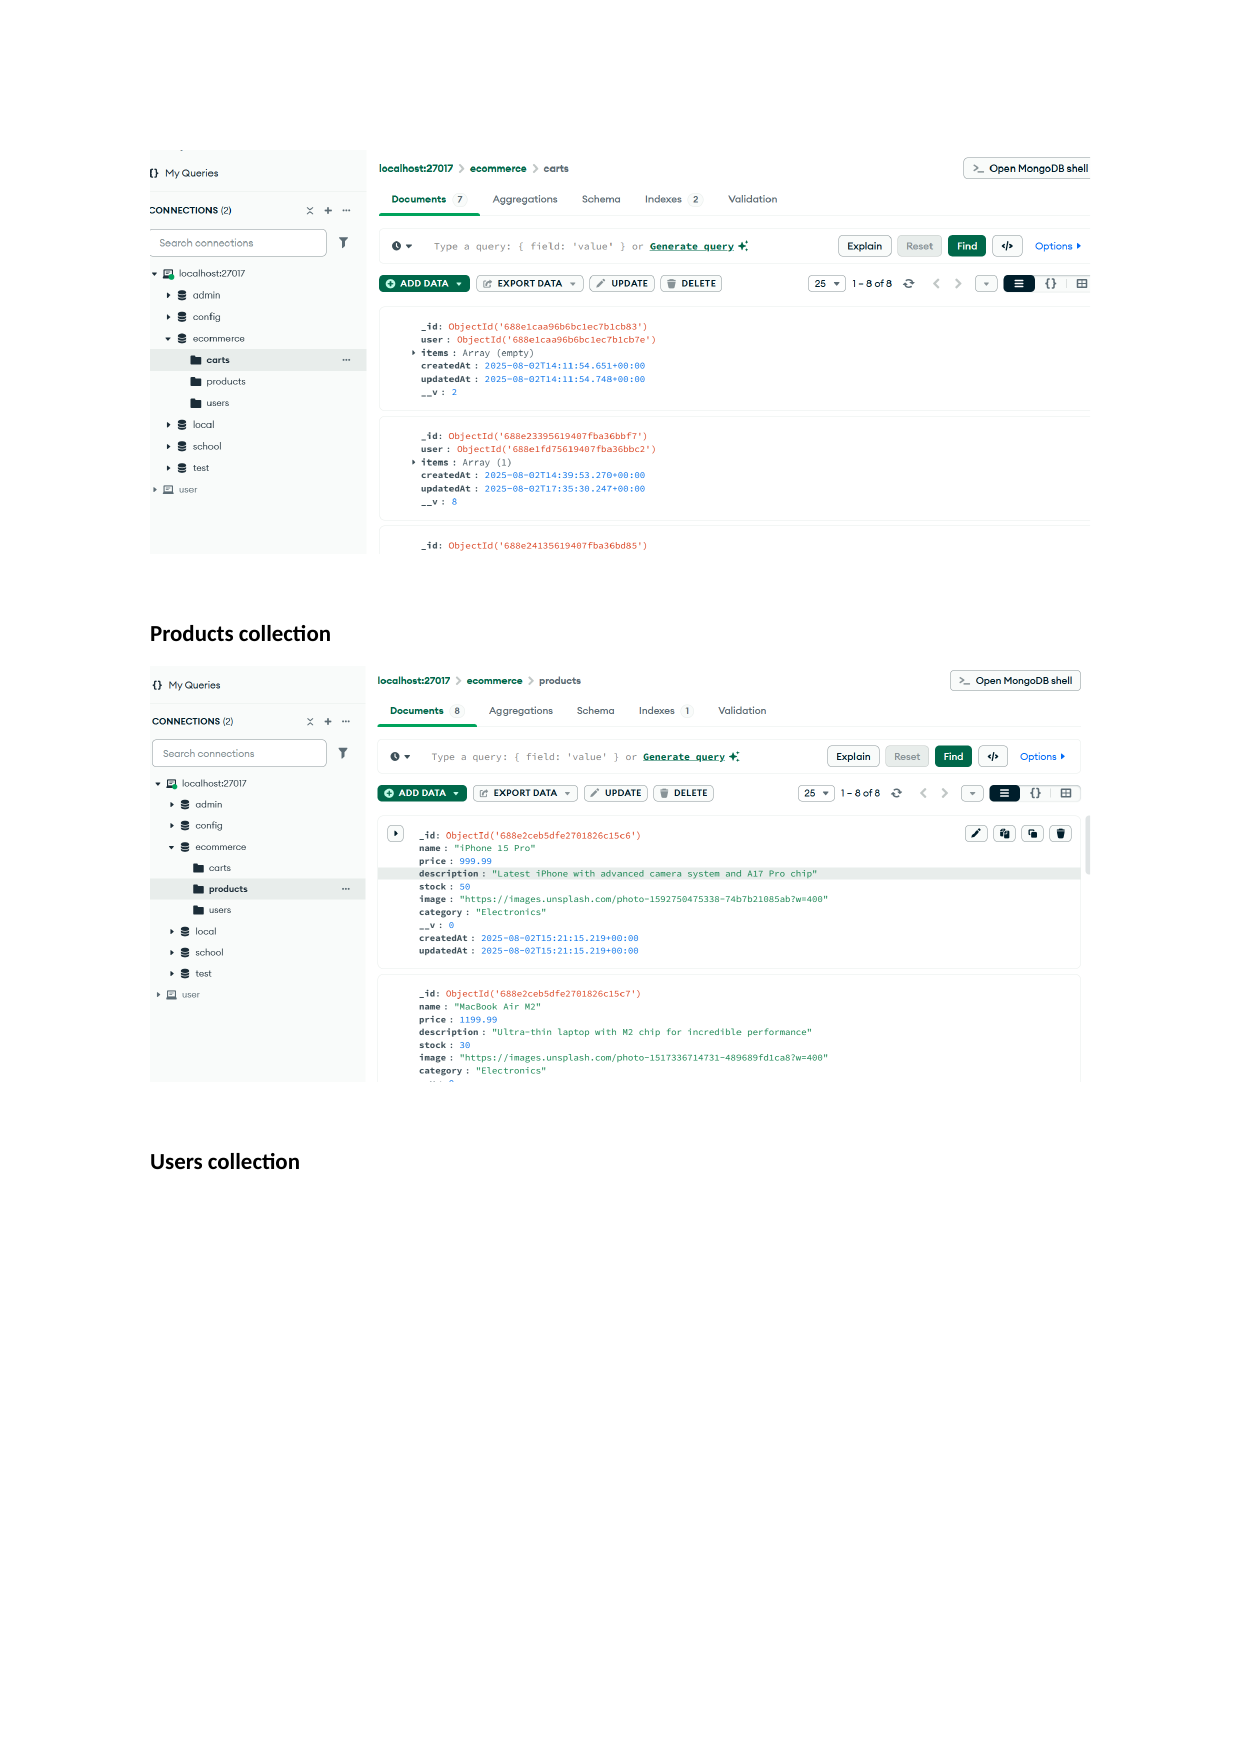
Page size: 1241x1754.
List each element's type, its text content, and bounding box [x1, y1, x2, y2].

text Users collection [150, 1147, 1090, 1175]
picture [150, 150, 1091, 554]
picture [150, 666, 1091, 1082]
text Products collection [150, 619, 1090, 647]
